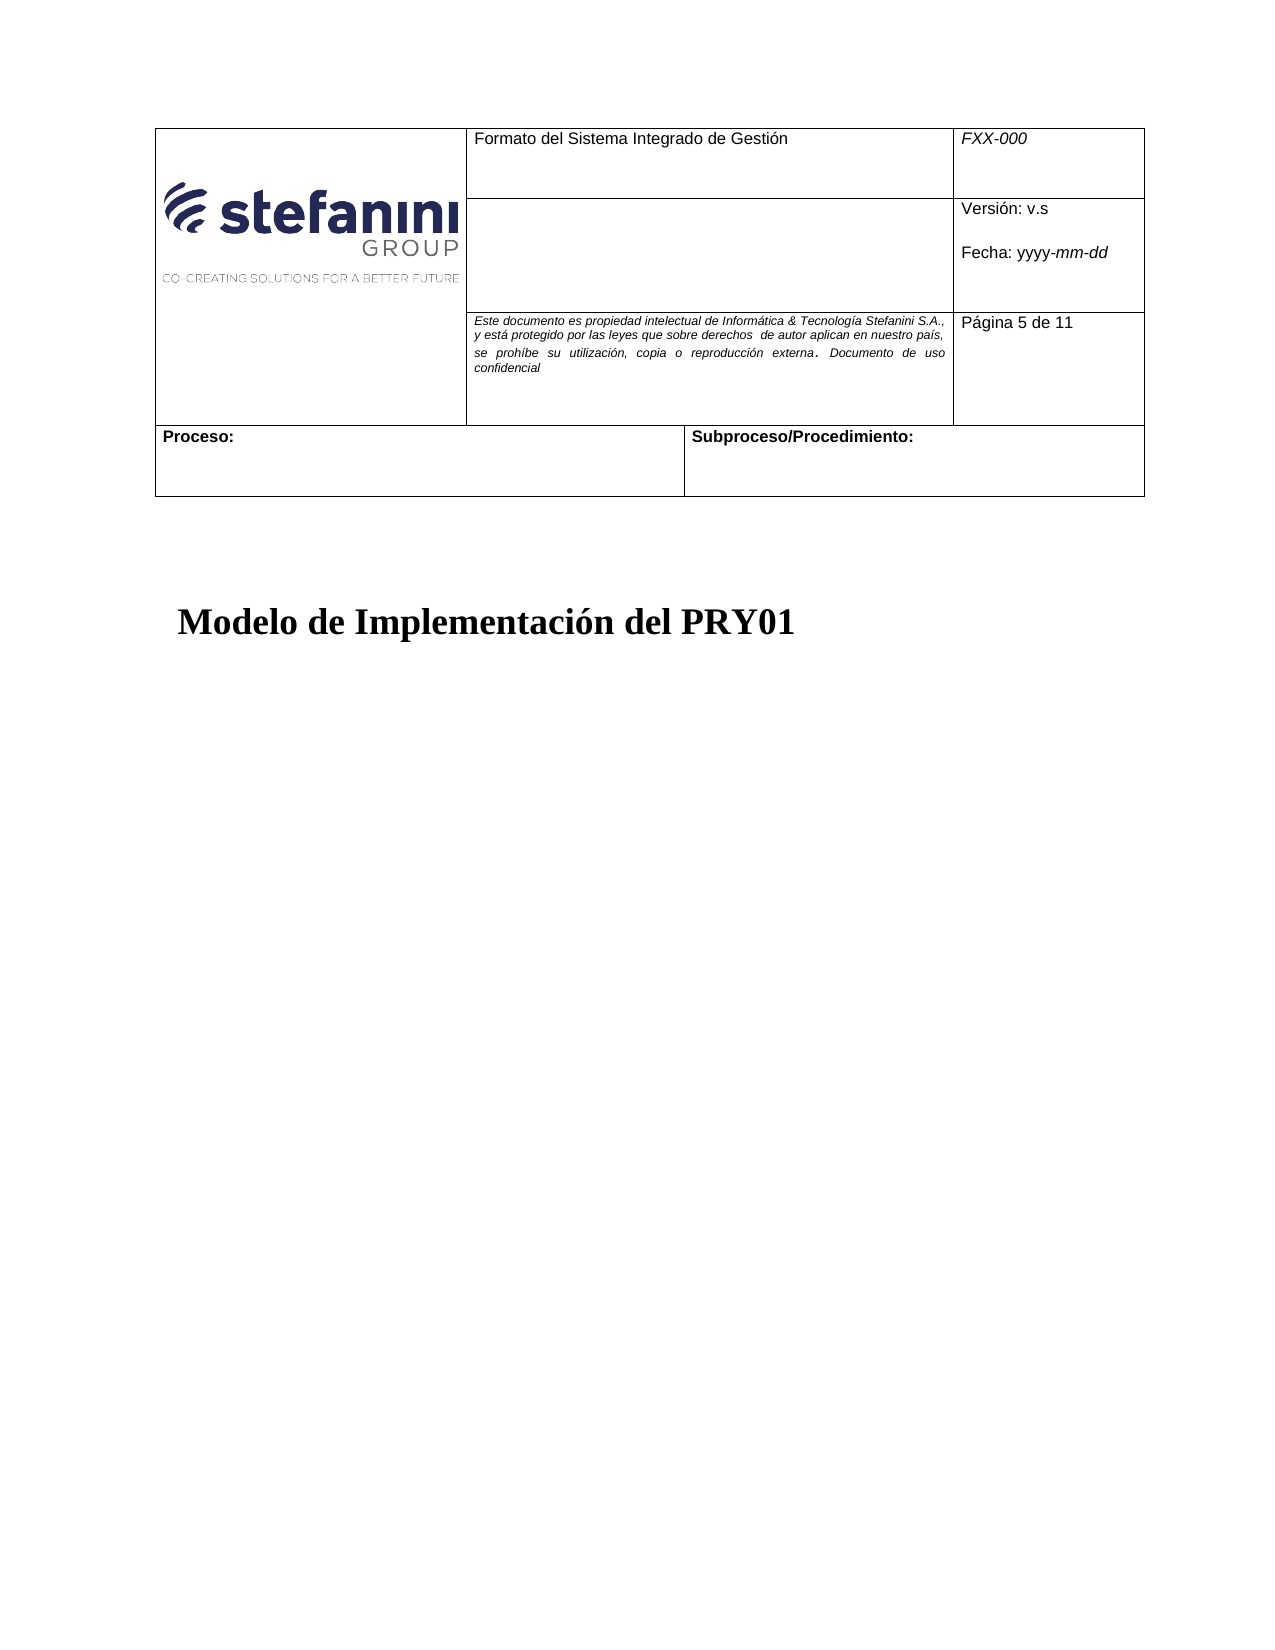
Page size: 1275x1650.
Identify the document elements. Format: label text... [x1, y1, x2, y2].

subtitle Modelo de Implementación del PRY01 [177, 599, 1098, 642]
picture [162, 182, 460, 286]
